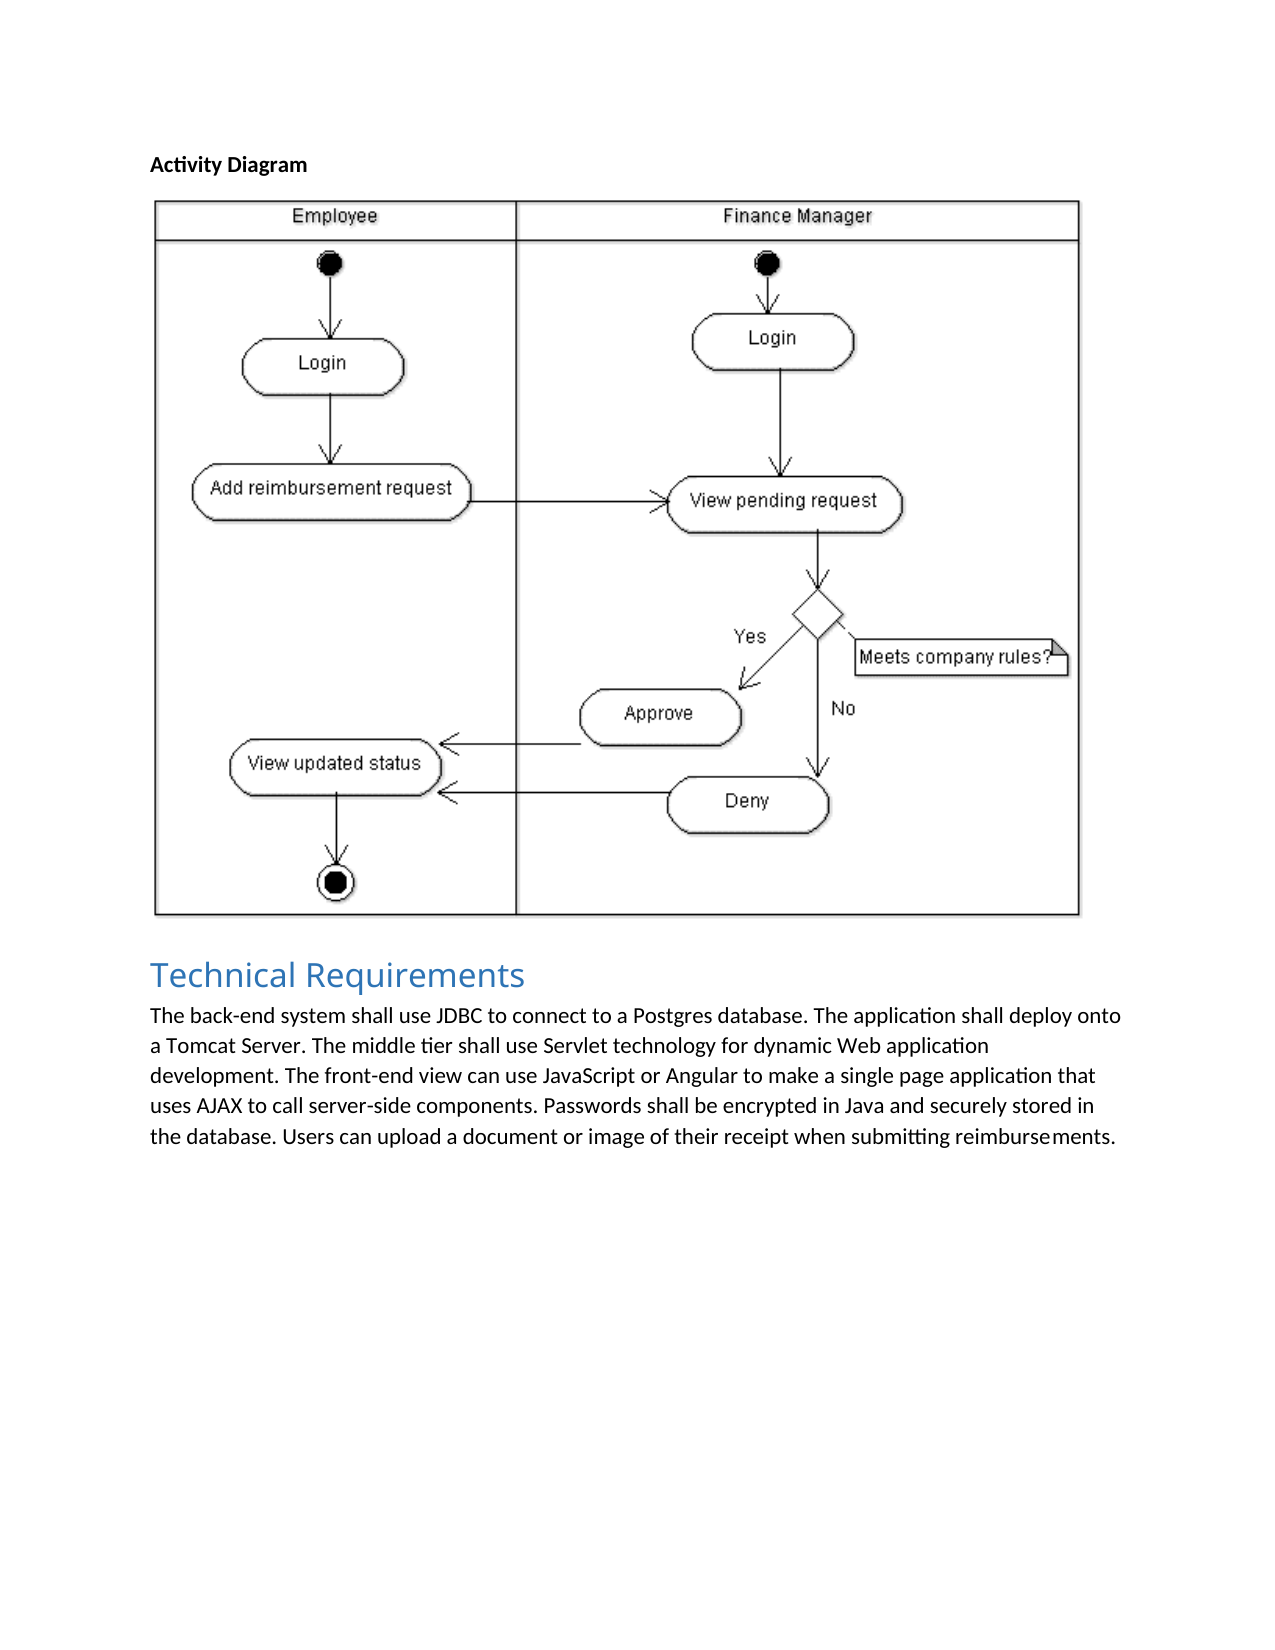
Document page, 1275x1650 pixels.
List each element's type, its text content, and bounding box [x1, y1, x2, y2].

subtitle Technical Requirements [150, 952, 1125, 997]
text Activity Diagram [150, 150, 1125, 178]
picture [150, 196, 1086, 925]
text The back-end system shall use JDBC to connect to a Postgres database. The application shall deploy onto a Tomcat Server. The middle tier shall use Servlet technology for dynamic Web application development. The front-end view can use JavaScript or Angular to make a single page application that uses AJAX to call server-side components. Passwords shall be encrypted in Java and securely stored in the database. Users can upload a document or image of their receipt when submitting reimbursements. [150, 1001, 1125, 1150]
